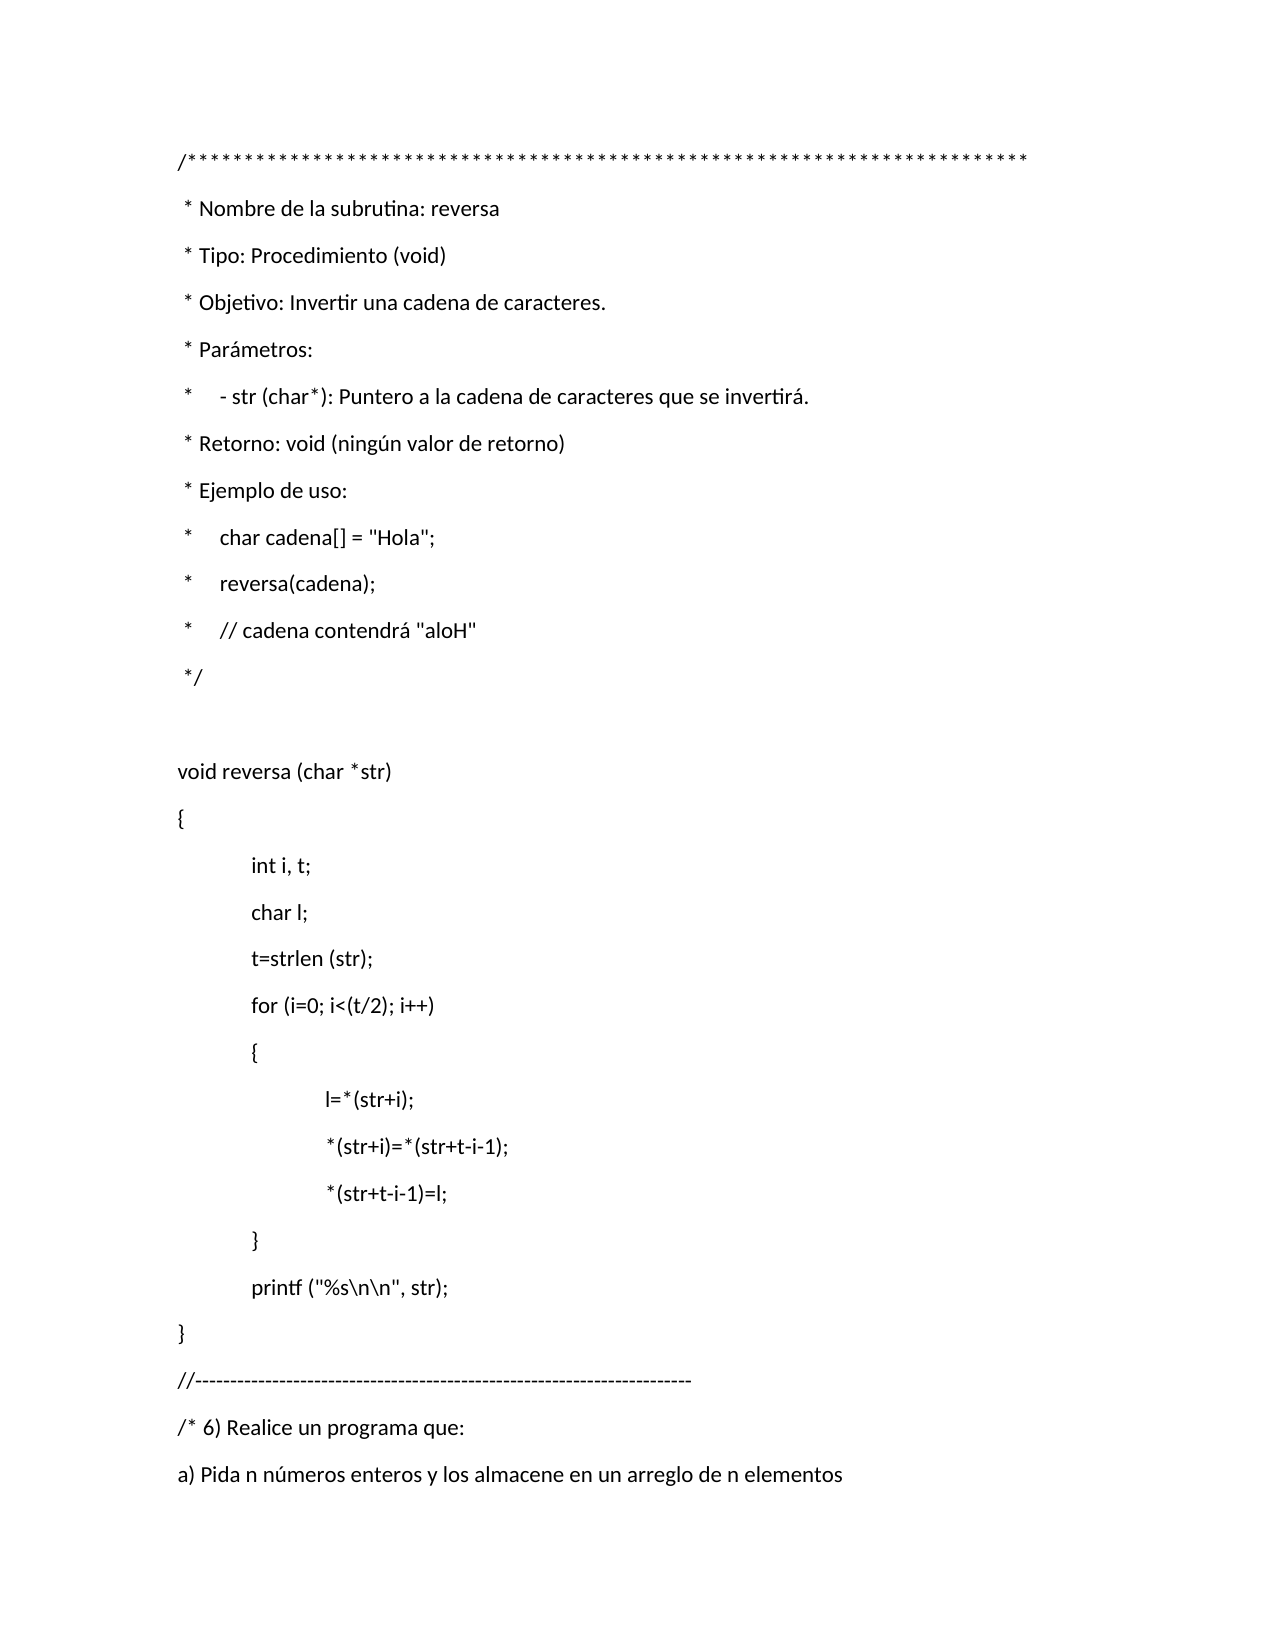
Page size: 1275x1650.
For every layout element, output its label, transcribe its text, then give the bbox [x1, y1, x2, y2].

text for (i=0; i<(t/2); i++) [177, 991, 1098, 1019]
text l=*(str+i); [177, 1085, 1098, 1113]
text } [177, 1319, 1098, 1347]
text char l; [177, 898, 1098, 926]
text /************************************************************************** [177, 148, 1098, 176]
text * // cadena contendrá "aloH" [177, 616, 1098, 644]
text * Nombre de la subrutina: reversa [177, 194, 1098, 222]
text * char cadena[] = "Hola"; [177, 523, 1098, 551]
text a) Pida n números enteros y los almacene en un arreglo de n elementos [177, 1460, 1098, 1488]
text { [177, 804, 1098, 832]
text * reversa(cadena); [177, 569, 1098, 597]
text //----------------------------------------------------------------------- [177, 1366, 1098, 1394]
text /* 6) Realice un programa que: [177, 1413, 1098, 1441]
text * Parámetros: [177, 335, 1098, 363]
text * - str (char*): Puntero a la cadena de caracteres que se invertirá. [177, 382, 1098, 410]
text * Tipo: Procedimiento (void) [177, 241, 1098, 269]
text *(str+t-i-1)=l; [177, 1179, 1098, 1207]
text int i, t; [177, 851, 1098, 879]
text *(str+i)=*(str+t-i-1); [177, 1132, 1098, 1160]
text { [177, 1038, 1098, 1066]
text t=strlen (str); [177, 944, 1098, 972]
text * Ejemplo de uso: [177, 476, 1098, 504]
text } [177, 1226, 1098, 1254]
text */ [177, 663, 1098, 691]
text printf ("%s\n\n", str); [177, 1273, 1098, 1301]
text void reversa (char *str) [177, 757, 1098, 785]
text * Objetivo: Invertir una cadena de caracteres. [177, 288, 1098, 316]
text * Retorno: void (ningún valor de retorno) [177, 429, 1098, 457]
